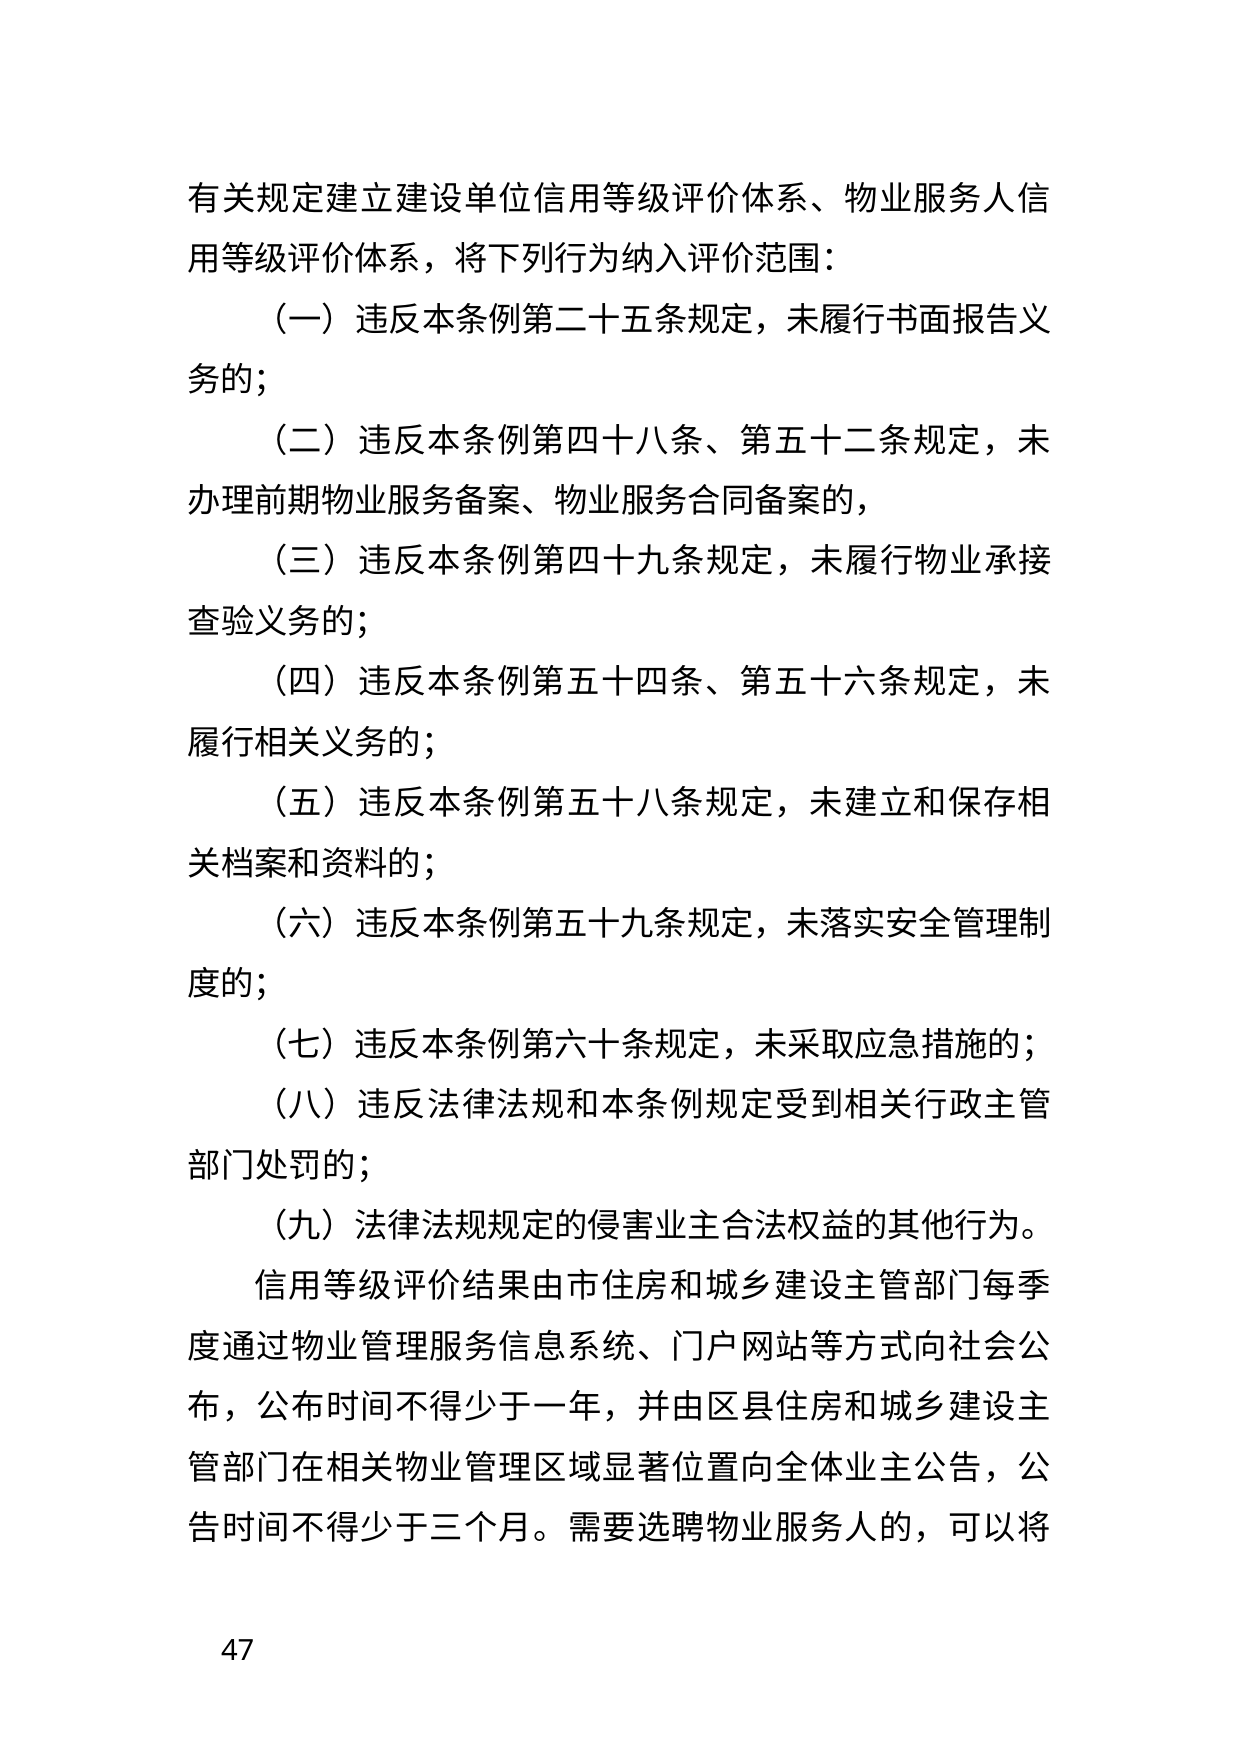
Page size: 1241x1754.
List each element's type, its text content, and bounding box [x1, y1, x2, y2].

text （二）违反本条例第四十八条、第五十二条规定，未办理前期物业服务备案、物业服务合同备案的， [187, 404, 1053, 524]
text （一）违反本条例第二十五条规定，未履行书面报告义务的； [187, 283, 1053, 404]
text （六）违反本条例第五十九条规定，未落实安全管理制度的； [187, 887, 1053, 1008]
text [187, 162, 1053, 283]
text （四）违反本条例第五十四条、第五十六条规定，未履行相关义务的； [187, 645, 1053, 766]
text （三）违反本条例第四十九条规定，未履行物业承接查验义务的； [187, 524, 1053, 645]
text （九）法律法规规定的侵害业主合法权益的其他行为。 [187, 1189, 1053, 1249]
text （八）违反法律法规和本条例规定受到相关行政主管部门处罚的； [187, 1068, 1053, 1189]
text （五）违反本条例第五十八条规定，未建立和保存相关档案和资料的； [187, 766, 1053, 887]
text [187, 1249, 1053, 1552]
text （七）违反本条例第六十条规定，未采取应急措施的； [187, 1008, 1053, 1068]
